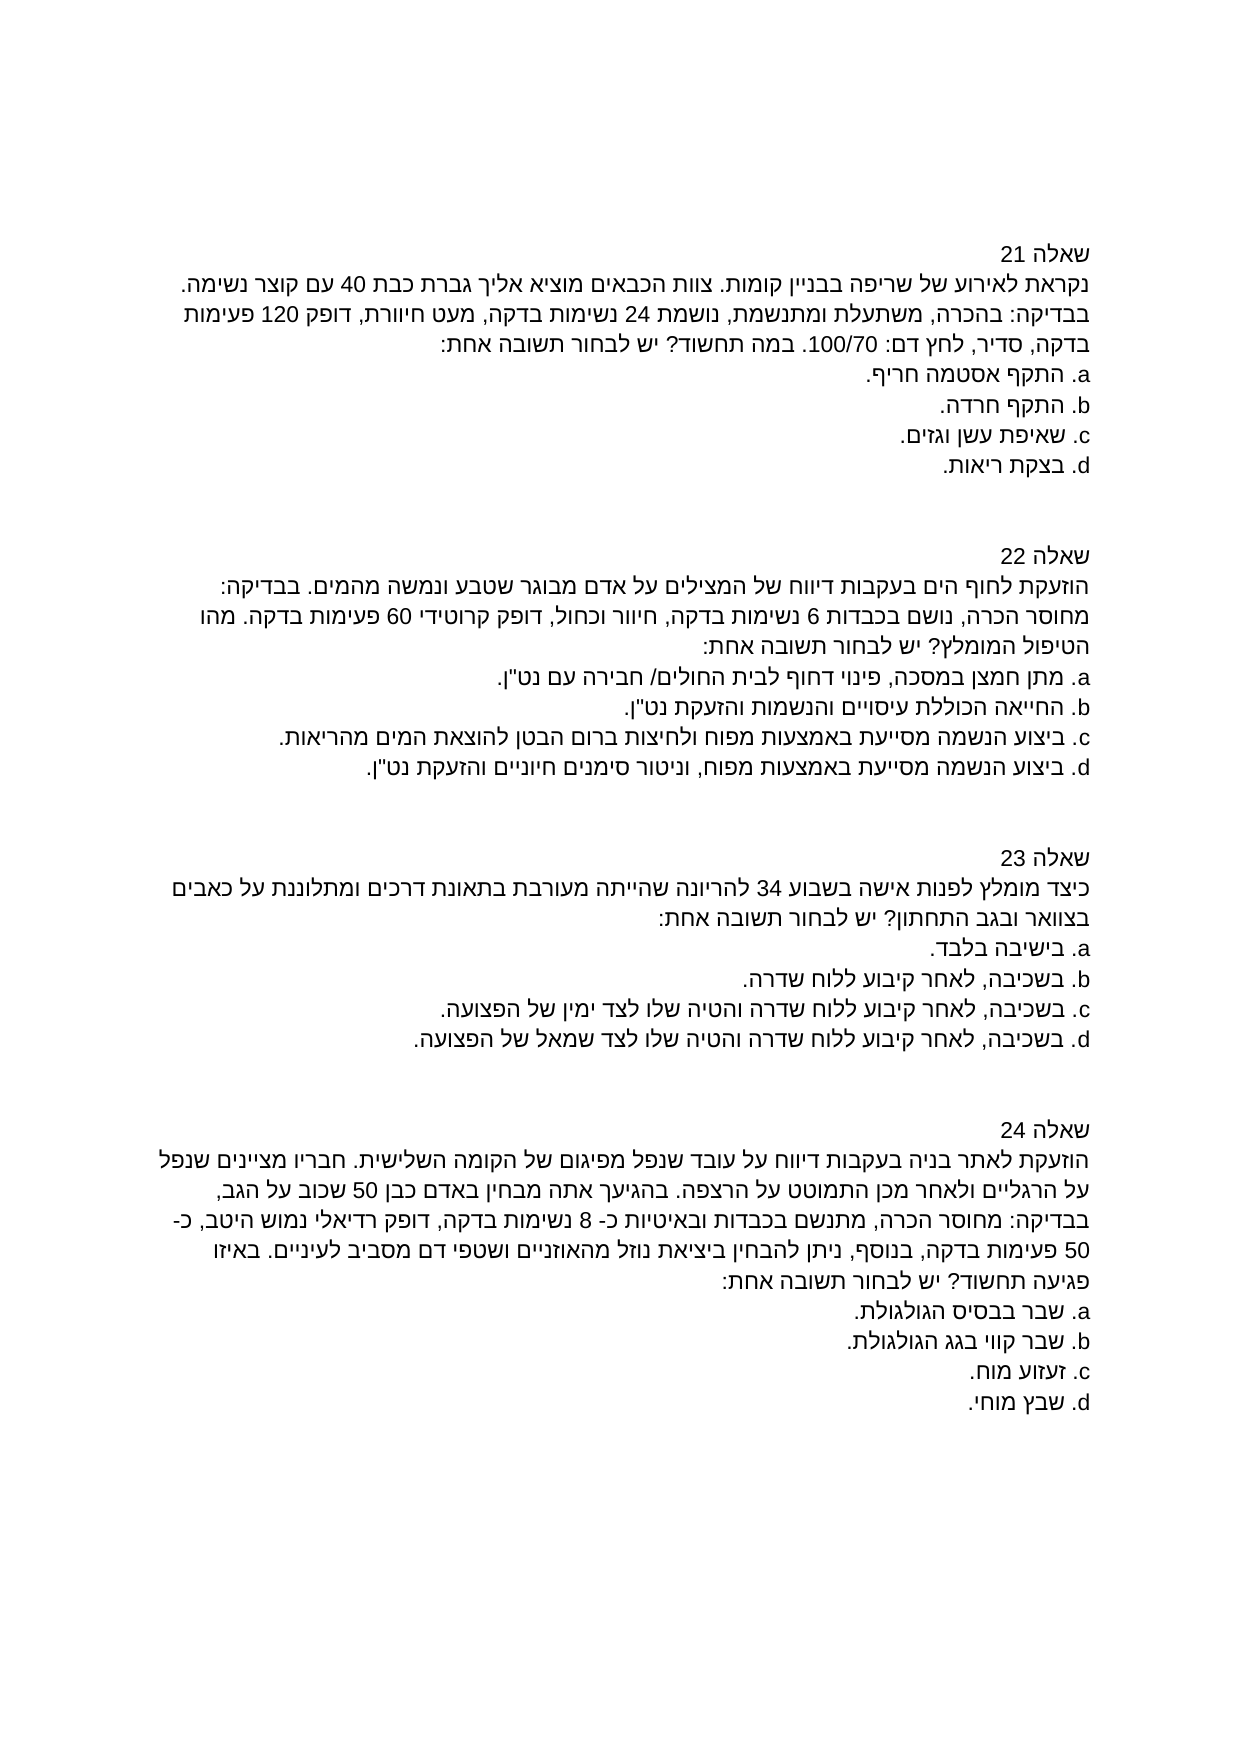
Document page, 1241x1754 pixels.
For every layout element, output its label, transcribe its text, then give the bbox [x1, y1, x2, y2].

text a. התקף אסטמה חריף. [150, 361, 1090, 388]
text b. החייאה הכוללת עיסויים והנשמות והזעקת נט"ן. [150, 694, 1090, 720]
text c. שאיפת עשן וגזים. [150, 422, 1090, 448]
text שאלה 21 [150, 241, 1090, 267]
text d. בשכיבה, לאחר קיבוע ללוח שדרה והטיה שלו לצד שמאל של הפצועה. [150, 1026, 1090, 1052]
text d. בצקת ריאות. [150, 452, 1090, 478]
text שאלה 24 [150, 1117, 1090, 1143]
text d. ביצוע הנשמה מסייעת באמצעות מפוח, וניטור סימנים חיוניים והזעקת נט"ן. [150, 754, 1090, 781]
text b. התקף חרדה. [150, 392, 1090, 418]
text נקראת לאירוע של שריפה בבניין קומות. צוות הכבאים מוציא אליך גברת כבת 40 עם קוצר נשימה. בבדיקה: בהכרה, משתעלת ומתנשמת, נושמת 24 נשימות בדקה, מעט חיוורת, דופק 120 פעימות בדקה, סדיר, לחץ דם: 100/70. במה תחשוד? יש לבחור תשובה אחת: [150, 271, 1090, 358]
text d. שבץ מוחי. [150, 1388, 1090, 1415]
text c. ביצוע הנשמה מסייעת באמצעות מפוח ולחיצות ברום הבטן להוצאת המים מהריאות. [150, 724, 1090, 750]
text a. בישיבה בלבד. [150, 935, 1090, 962]
text שאלה 23 [150, 845, 1090, 871]
text שאלה 22 [150, 543, 1090, 569]
text כיצד מומלץ לפנות אישה בשבוע 34 להריונה שהייתה מעורבת בתאונת דרכים ומתלוננת על כאבים בצוואר ובגב התחתון? יש לבחור תשובה אחת: [150, 875, 1090, 932]
text הוזעקת לאתר בניה בעקבות דיווח על עובד שנפל מפיגום של הקומה השלישית. חבריו מציינים שנפל על הרגליים ולאחר מכן התמוטט על הרצפה. בהגיעך אתה מבחין באדם כבן 50 שכוב על הגב, בבדיקה: מחוסר הכרה, מתנשם בכבדות ובאיטיות כ- 8 נשימות בדקה, דופק רדיאלי נמוש היטב, כ- 50 פעימות בדקה, בנוסף, ניתן להבחין ביציאת נוזל מהאוזניים ושטפי דם מסביב לעיניים. באיזו פגיעה תחשוד? יש לבחור תשובה אחת: [150, 1147, 1090, 1294]
text הוזעקת לחוף הים בעקבות דיווח של המצילים על אדם מבוגר שטבע ונמשה מהמים. בבדיקה: מחוסר הכרה, נושם בכבדות 6 נשימות בדקה, חיוור וכחול, דופק קרוטידי 60 פעימות בדקה. מהו הטיפול המומלץ? יש לבחור תשובה אחת: [150, 573, 1090, 660]
text a. מתן חמצן במסכה, פינוי דחוף לבית החולים/ חבירה עם נט"ן. [150, 663, 1090, 690]
text c. בשכיבה, לאחר קיבוע ללוח שדרה והטיה שלו לצד ימין של הפצועה. [150, 996, 1090, 1022]
text b. שבר קווי בגג הגולגולת. [150, 1328, 1090, 1354]
text c. זעזוע מוח. [150, 1358, 1090, 1385]
text a. שבר בבסיס הגולגולת. [150, 1298, 1090, 1324]
text b. בשכיבה, לאחר קיבוע ללוח שדרה. [150, 966, 1090, 992]
